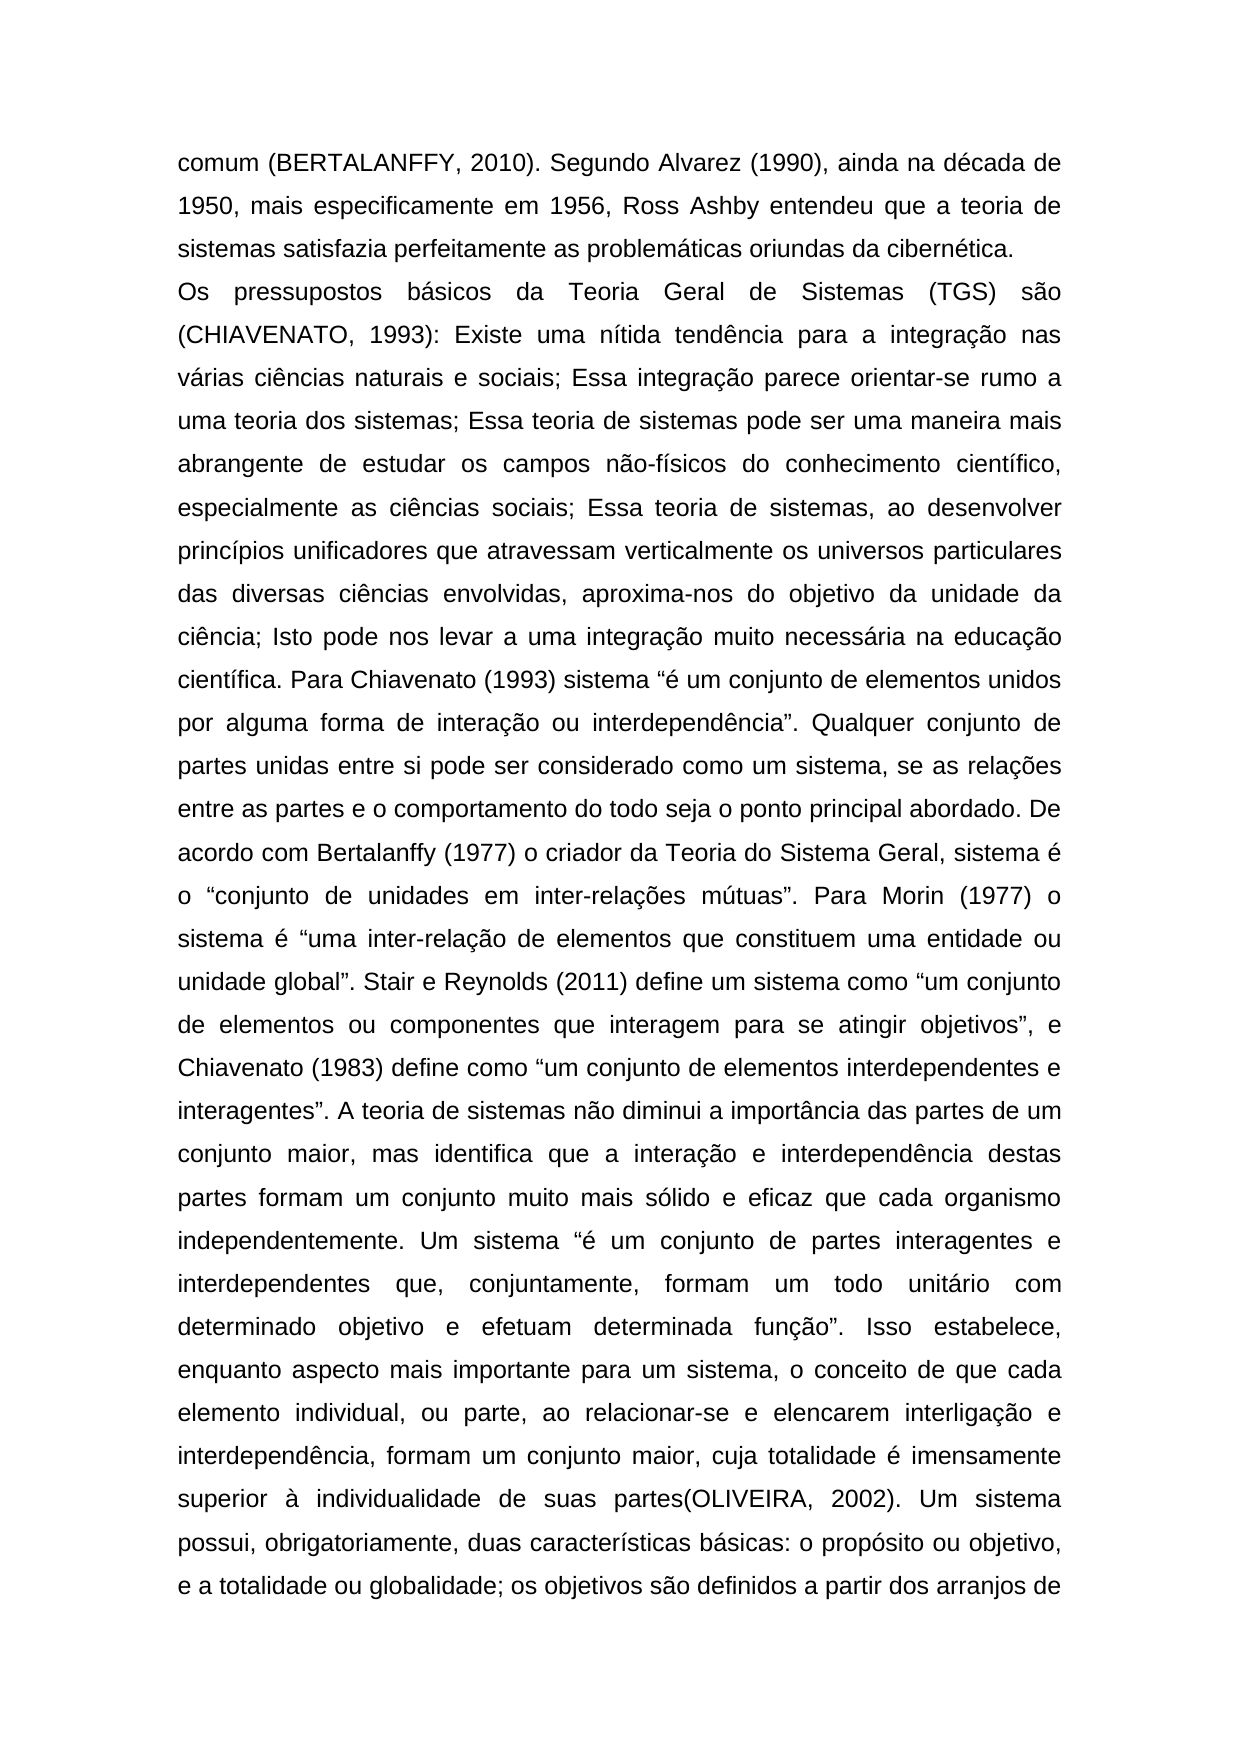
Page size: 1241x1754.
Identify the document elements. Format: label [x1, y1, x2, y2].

text [177, 277, 1063, 1599]
text [177, 148, 1063, 263]
